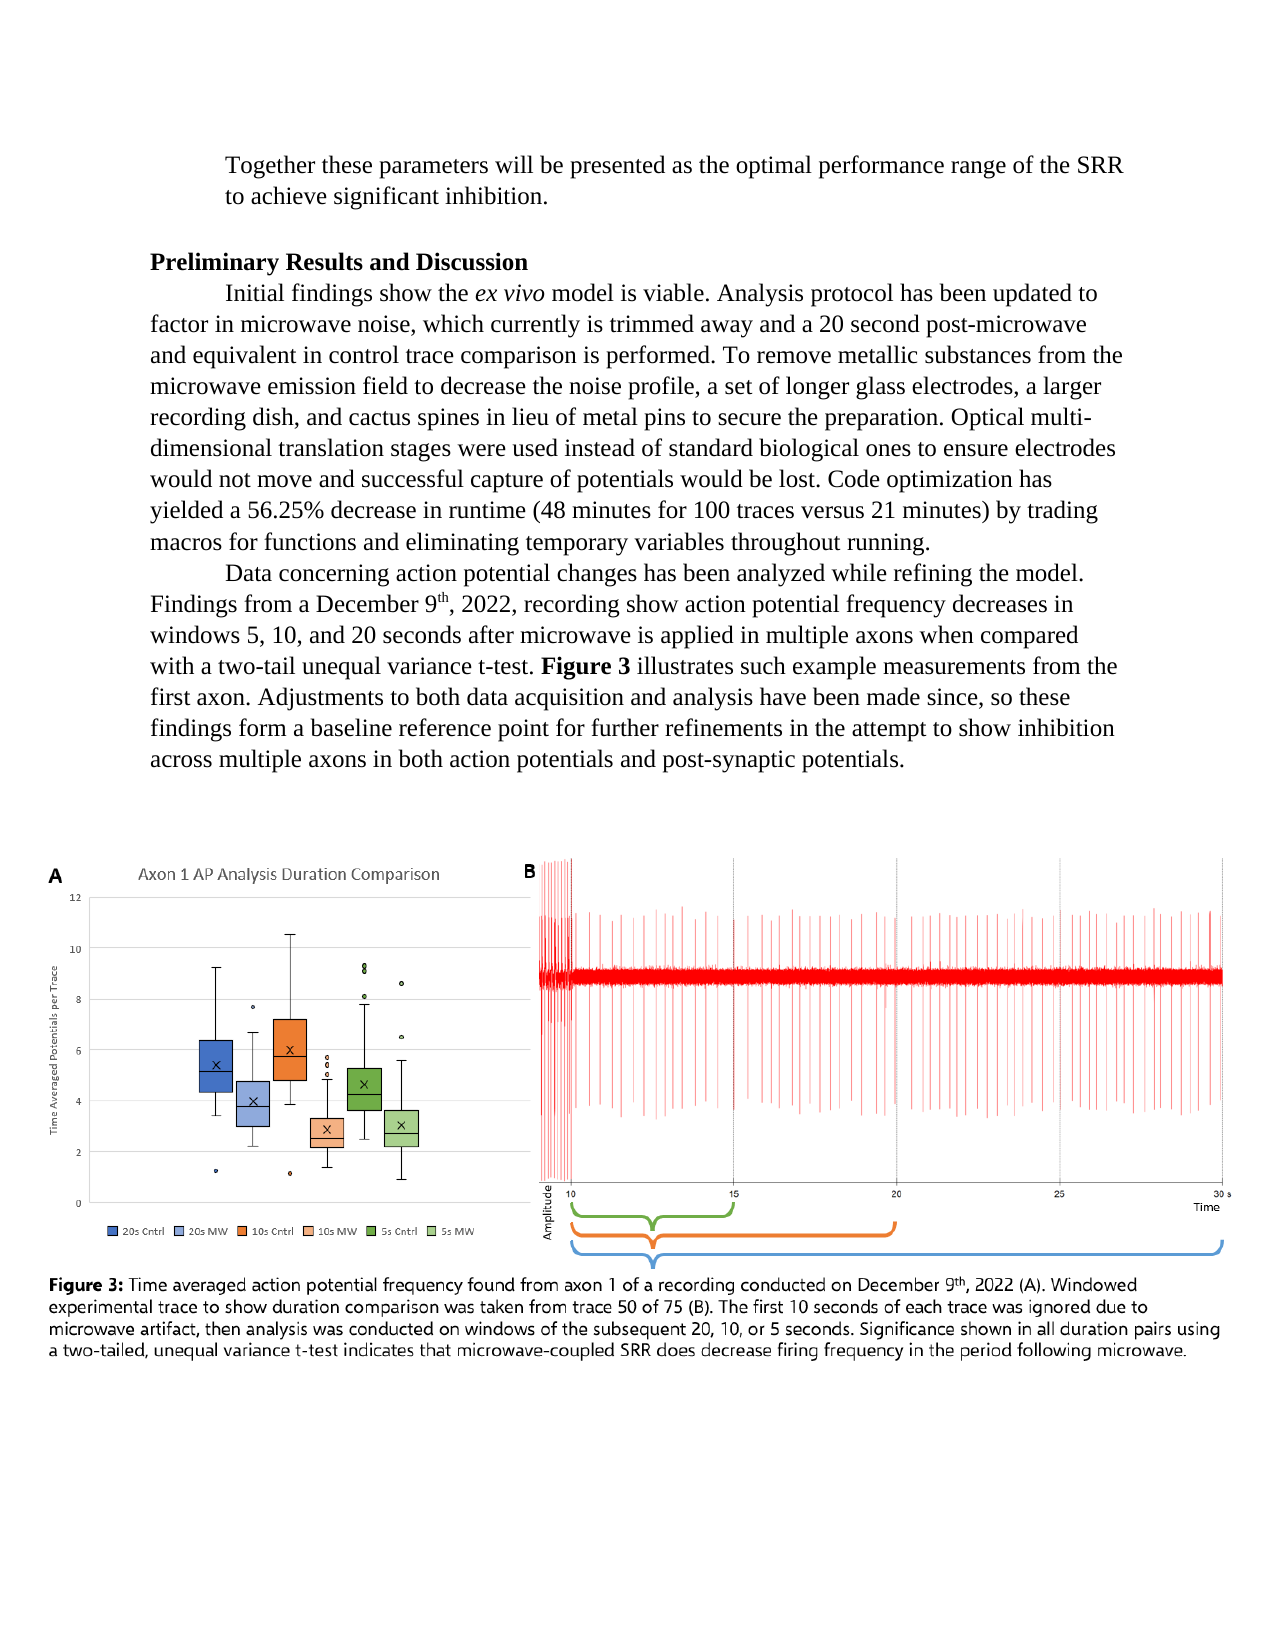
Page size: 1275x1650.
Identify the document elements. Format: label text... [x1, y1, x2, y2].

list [225, 150, 1125, 210]
picture [39, 838, 1233, 1361]
text Data concerning action potential changes has been analyzed while refining the model. Findings from a December 9th, 2022, recording show action potential frequency decreases in windows 5, 10, and 20 seconds after microwave is applied in multiple axons when compared with a two-tail unequal variance t-test. Figure 3 illustrates such example measurements from the first axon. Adjustments to both data acquisition and analysis have been made since, so these findings form a baseline reference point for further refinements in the attempt to show inhibition across multiple axons in both action potentials and post-synaptic potentials. [150, 558, 1125, 773]
subtitle Preliminary Results and Discussion [150, 247, 1125, 276]
text Initial findings show the ex vivo model is viable. Analysis protocol has been updated to factor in microwave noise, which currently is trimmed away and a 20 second post-microwave and equivalent in control trace comparison is performed. To remove metallic substances from the microwave emission field to decrease the noise profile, a set of longer glass electrodes, a larger recording dish, and cactus spines in lieu of metal pins to secure the preparation. Optical multi-dimensional translation stages were used instead of standard biological ones to ensure electrodes would not move and successful capture of potentials would be lost. Code optimization has yielded a 56.25% decrease in runtime (48 minutes for 100 traces versus 21 minutes) by trading macros for functions and eliminating temporary variables throughout running. [150, 278, 1125, 555]
